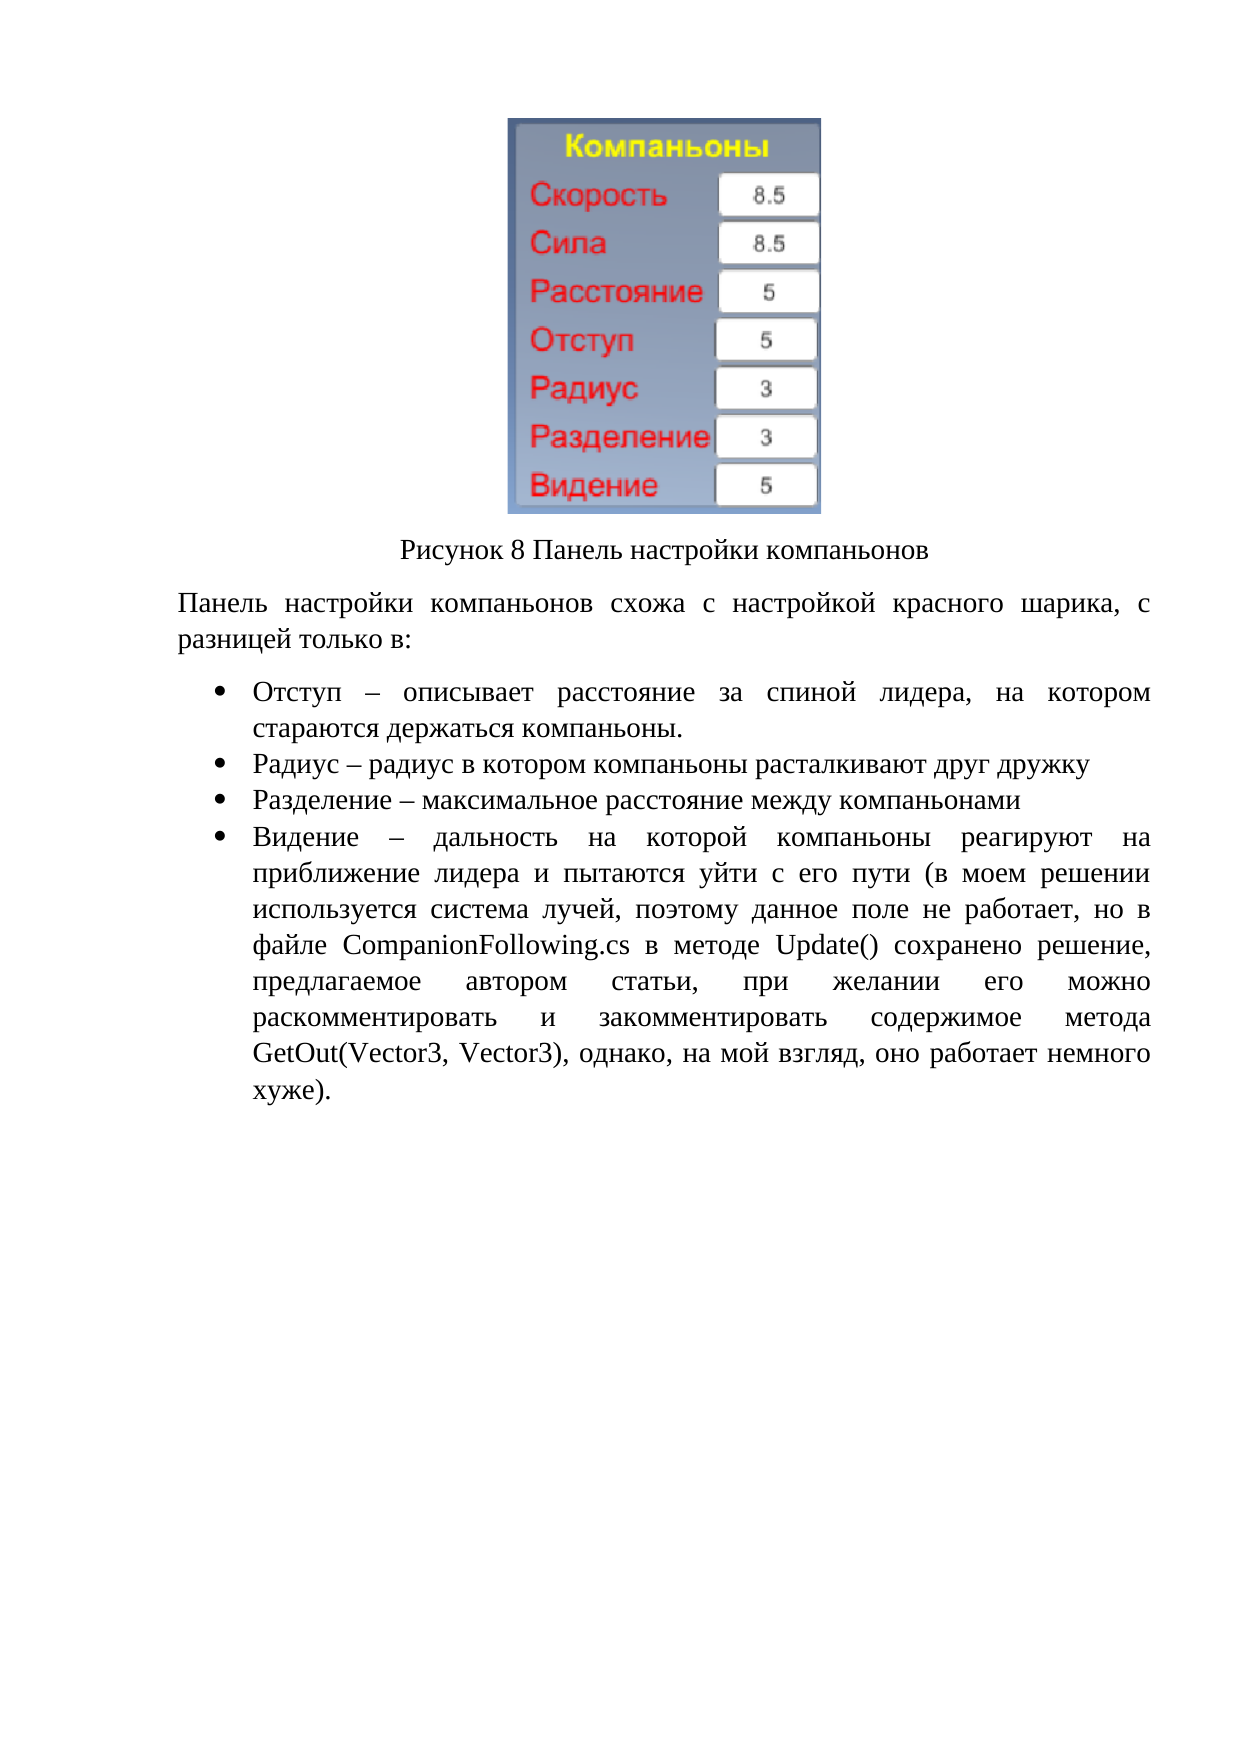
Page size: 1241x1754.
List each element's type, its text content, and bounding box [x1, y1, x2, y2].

picture [507, 118, 822, 514]
list Отступ – описывает расстояние за спиной лидера, на котором стараются держаться компаньоны. [215, 674, 1152, 743]
list Разделение – максимальное расстояние между компаньонами [215, 782, 1152, 816]
list Радиус – радиус в котором компаньоны расталкивают друг дружку [215, 746, 1152, 780]
text Панель настройки компаньонов схожа с настройкой красного шарика, с разницей только в: [177, 585, 1152, 654]
list Видение – дальность на которой компаньоны реагируют на приближение лидера и пытаются уйти с его пути (в моем решении используется система лучей, поэтому данное поле не работает, но в файле CompanionFollowing.cs в методе Update() сохранено решение, предлагаемое автором статьи, при желании его можно раскомментировать и закомментировать содержимое метода GetOut(Vector3, Vector3), однако, на мой взгляд, оно работает немного хуже). [215, 819, 1152, 1105]
text Рисунок 8 Панель настройки компаньонов [177, 532, 1152, 566]
